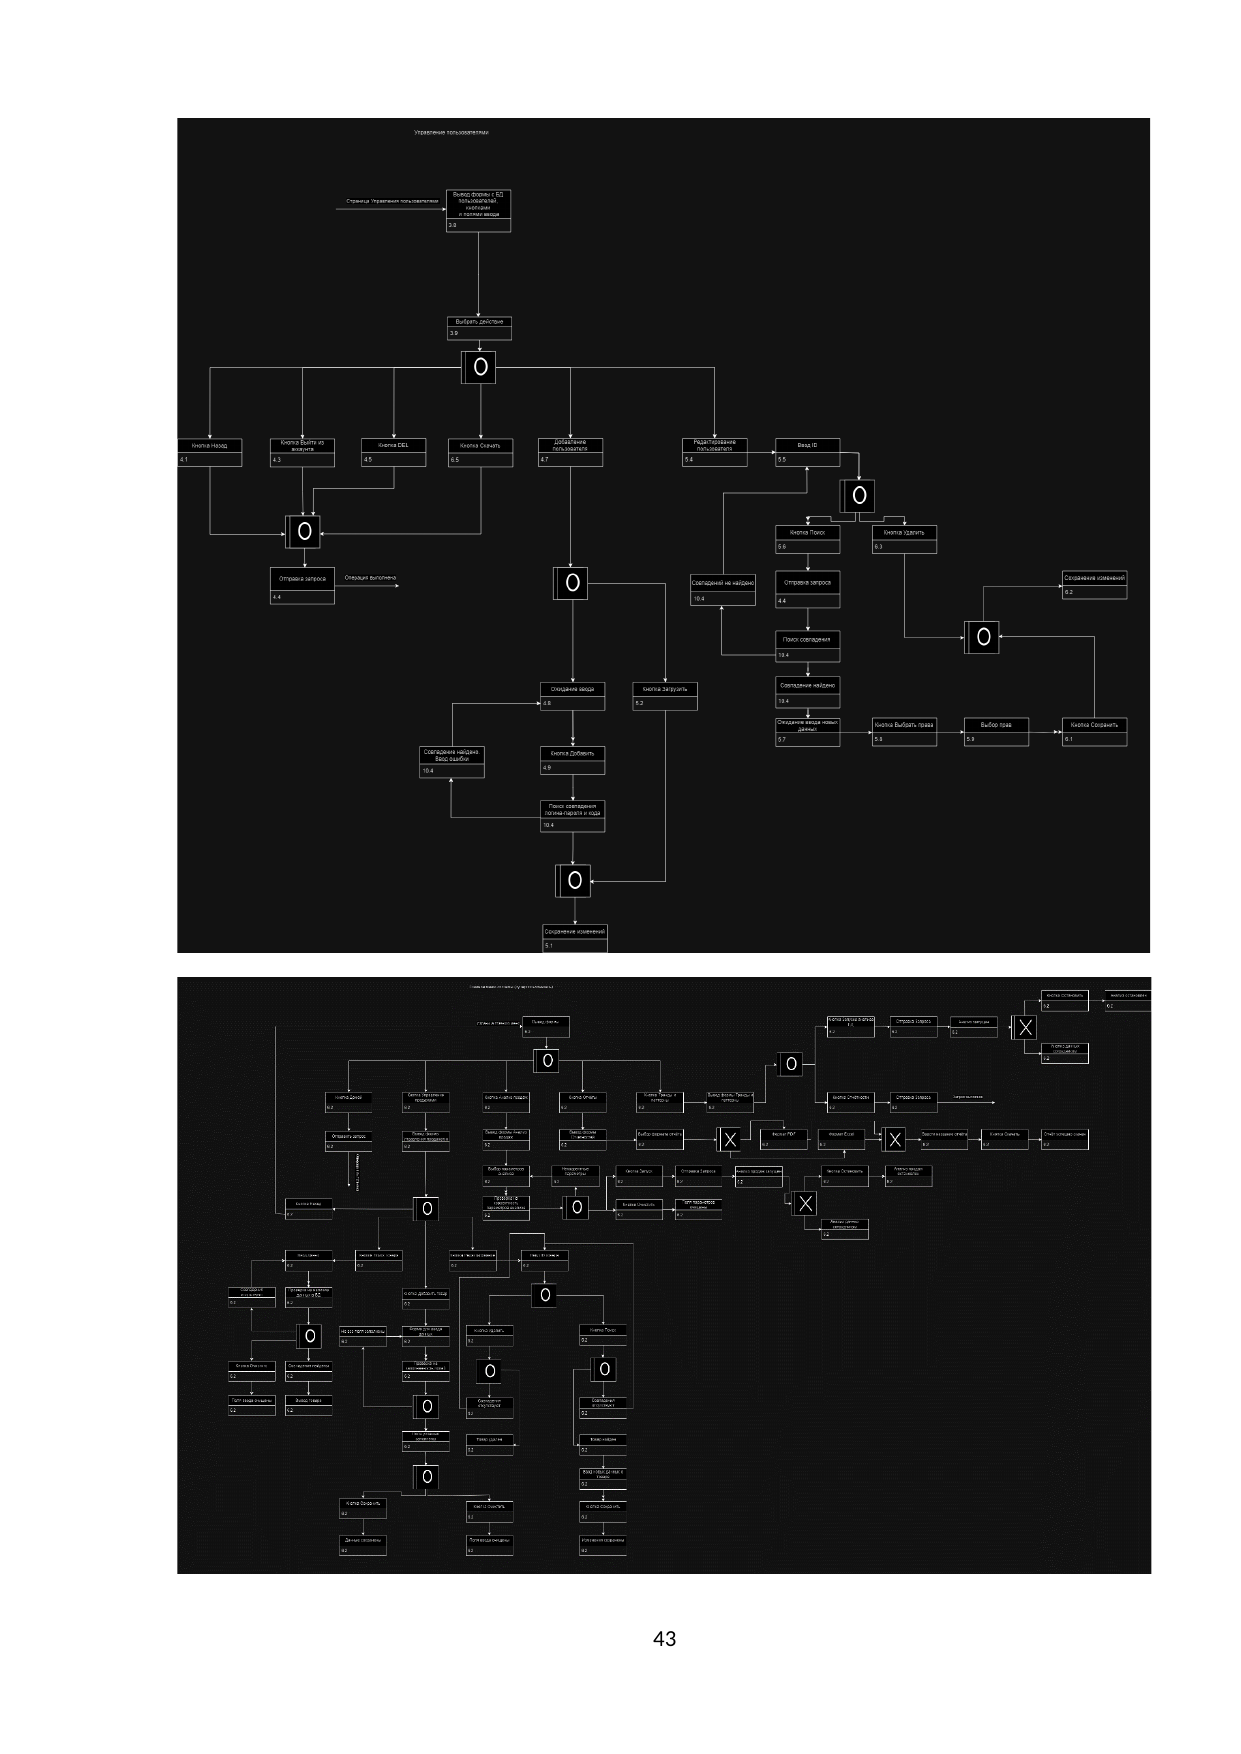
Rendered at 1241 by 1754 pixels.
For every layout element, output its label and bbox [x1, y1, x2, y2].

picture [177, 977, 1152, 1574]
picture [177, 118, 1151, 953]
